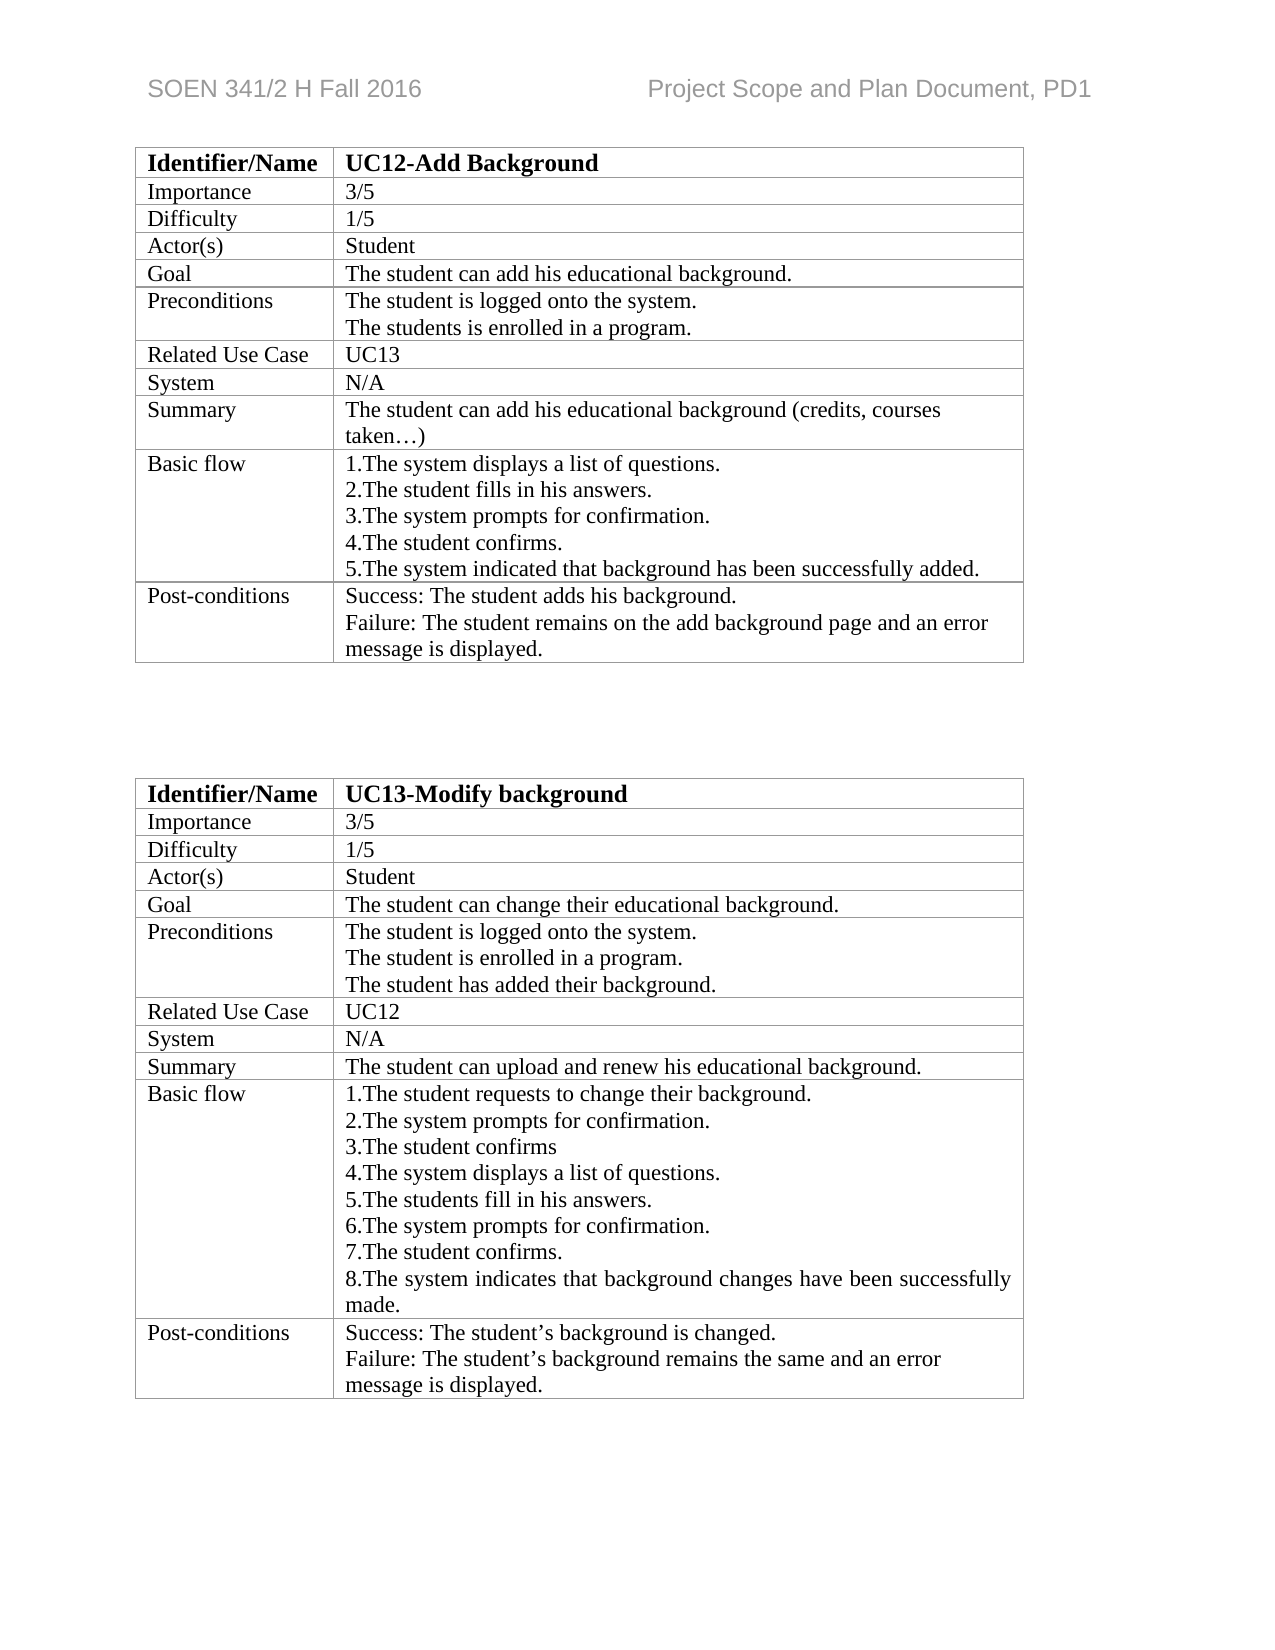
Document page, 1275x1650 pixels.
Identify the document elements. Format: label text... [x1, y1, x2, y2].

table_header UC13-Modify background [334, 779, 1023, 807]
table_cell Preconditions [136, 288, 333, 340]
table_cell Student [334, 863, 1023, 889]
table_cell The student requests to change their background. The system prompts for confirmation. The student confirms The system displays a list of questions. The students fill in his answers. The system prompts for confirmation. The student confirms. The system indicates that background changes have been successfully made. [334, 1080, 1023, 1317]
table_cell Actor(s) [136, 233, 333, 259]
table_cell Preconditions [136, 918, 333, 997]
table_cell 1/5 [334, 205, 1023, 232]
table_cell Related Use Case [136, 341, 333, 367]
table_cell The student can add his educational background. [334, 260, 1023, 286]
table_cell The student can upload and renew his educational background. [334, 1053, 1023, 1079]
table_cell Difficulty [136, 205, 333, 232]
table_cell Goal [136, 891, 333, 917]
table_cell Summary [136, 396, 333, 449]
table_cell Goal [136, 260, 333, 286]
table_cell The student can change their educational background. [334, 891, 1023, 917]
table_cell 3/5 [334, 178, 1023, 204]
table_cell Success: The student’s background is changed. Failure: The student’s background remains the same and an error message is displayed. [334, 1319, 1023, 1398]
table_cell System [136, 1026, 333, 1052]
table_cell Importance [136, 178, 333, 204]
table_cell The student can add his educational background (credits, courses taken…) [334, 396, 1023, 449]
table_cell 1/5 [334, 836, 1023, 862]
table_cell Related Use Case [136, 998, 333, 1024]
table_cell UC13 [334, 341, 1023, 367]
table_header UC12-Add Background [334, 148, 1023, 177]
table_cell Difficulty [136, 836, 333, 862]
table_header Identifier/Name [136, 779, 333, 807]
table_cell N/A [334, 1026, 1023, 1052]
table_cell UC12 [334, 998, 1023, 1024]
table_cell Importance [136, 809, 333, 835]
table_cell Post-conditions [136, 1319, 333, 1398]
table_cell Student [334, 233, 1023, 259]
table_cell Basic flow [136, 1080, 333, 1317]
table_cell Actor(s) [136, 863, 333, 889]
table_cell The student is logged onto the system. The students is enrolled in a program. [334, 288, 1023, 340]
table_cell Basic flow [136, 450, 333, 581]
table_cell The student is logged onto the system. The student is enrolled in a program. The student has added their background. [334, 918, 1023, 997]
table_cell 3/5 [334, 809, 1023, 835]
table_cell System [136, 369, 333, 395]
table_cell Success: The student adds his background. Failure: The student remains on the add background page and an error message is displayed. [334, 583, 1023, 662]
table_header Identifier/Name [136, 148, 333, 177]
table_cell Post-conditions [136, 583, 333, 662]
table_cell Summary [136, 1053, 333, 1079]
table_cell The system displays a list of questions. The student fills in his answers. The system prompts for confirmation. The student confirms. The system indicated that background has been successfully added. [334, 450, 1023, 581]
table_cell N/A [334, 369, 1023, 395]
